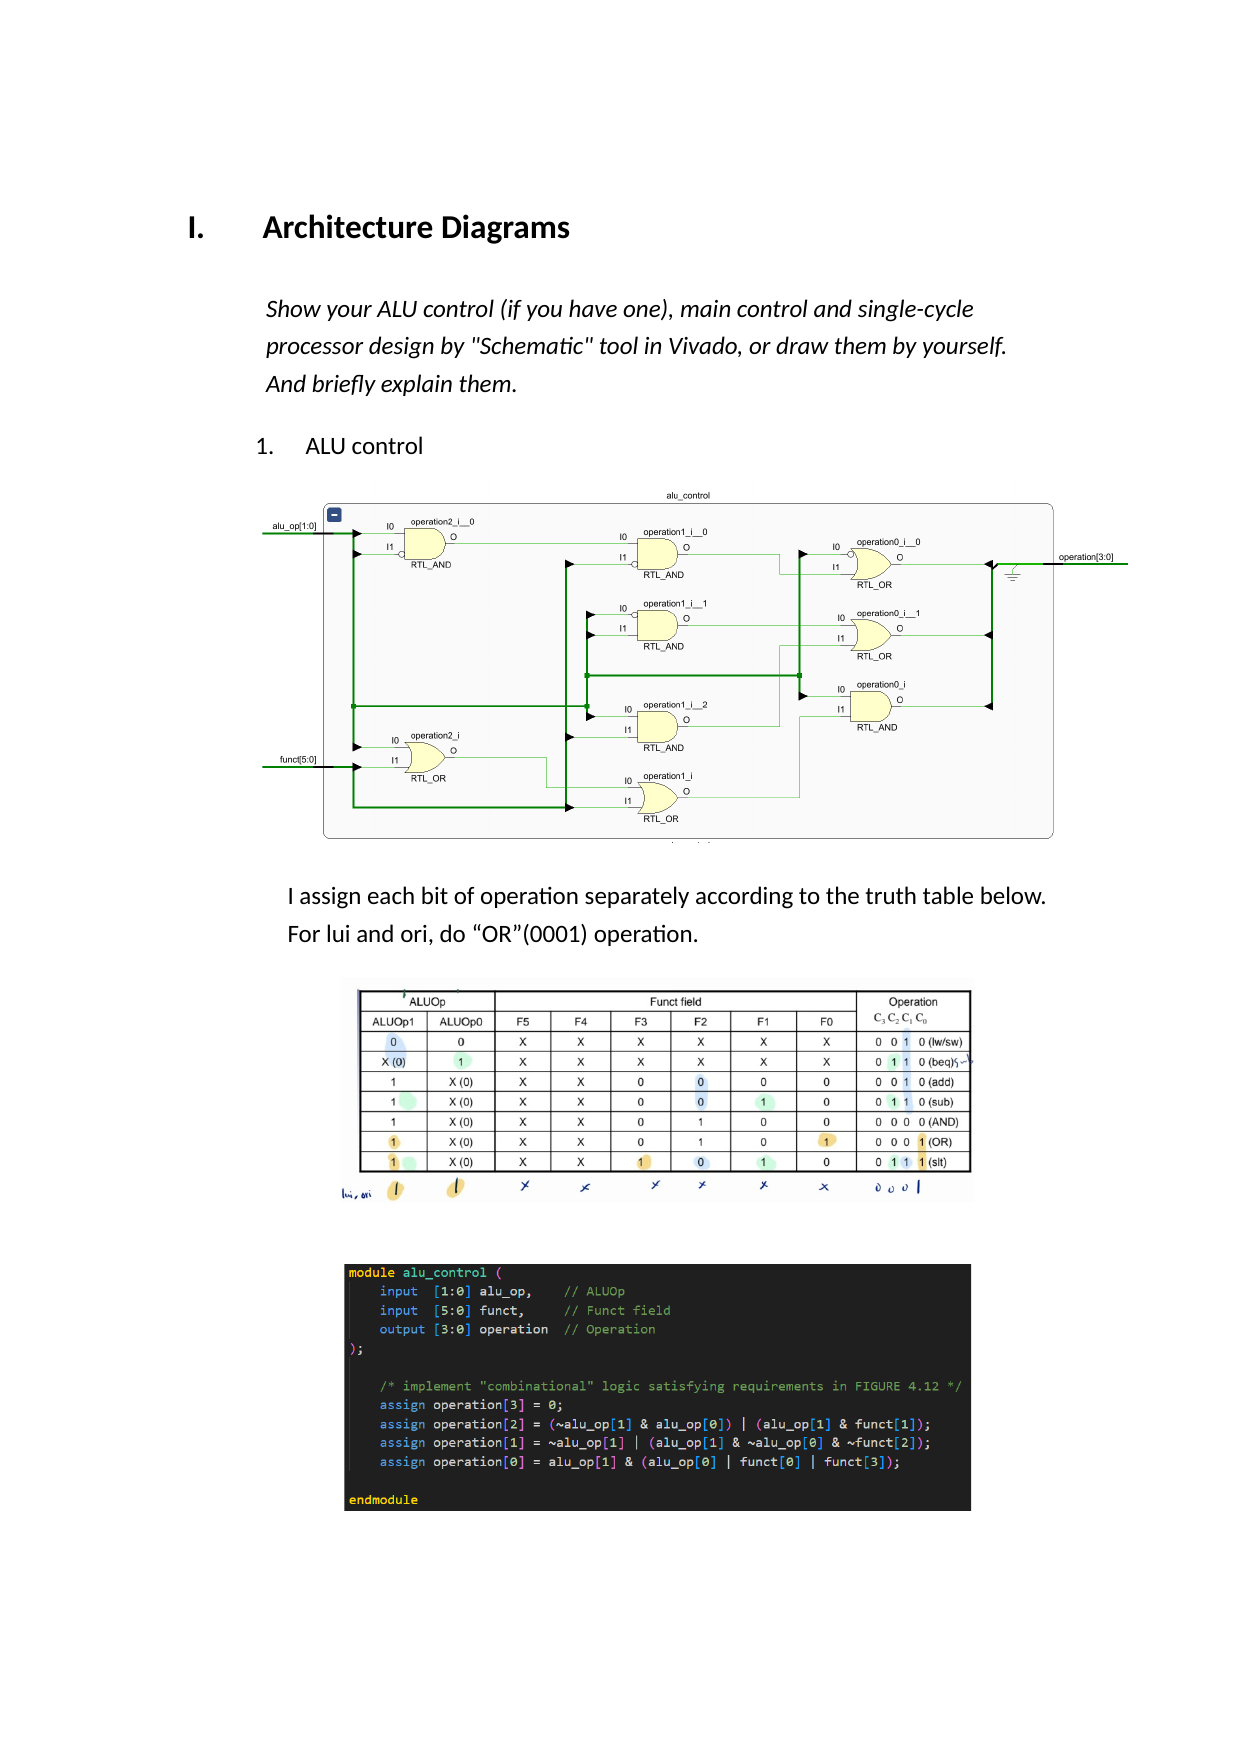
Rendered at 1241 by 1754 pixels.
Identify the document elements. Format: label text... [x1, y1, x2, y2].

picture [344, 1264, 972, 1511]
subtitle Show your ALU control (if you have one), main control and single-cycle processor design by "Schematic" tool in Vivado, or draw them by yourself. And briefly explain them. [266, 289, 1053, 402]
picture [340, 977, 975, 1203]
text I assign each bit of operation separately according to the truth table below. For lui and ori, do “OR”(0001) operation. [287, 877, 1053, 952]
subtitle Architecture Diagrams [187, 189, 1053, 264]
subtitle ALU control [255, 427, 1053, 464]
picture [262, 477, 1128, 843]
